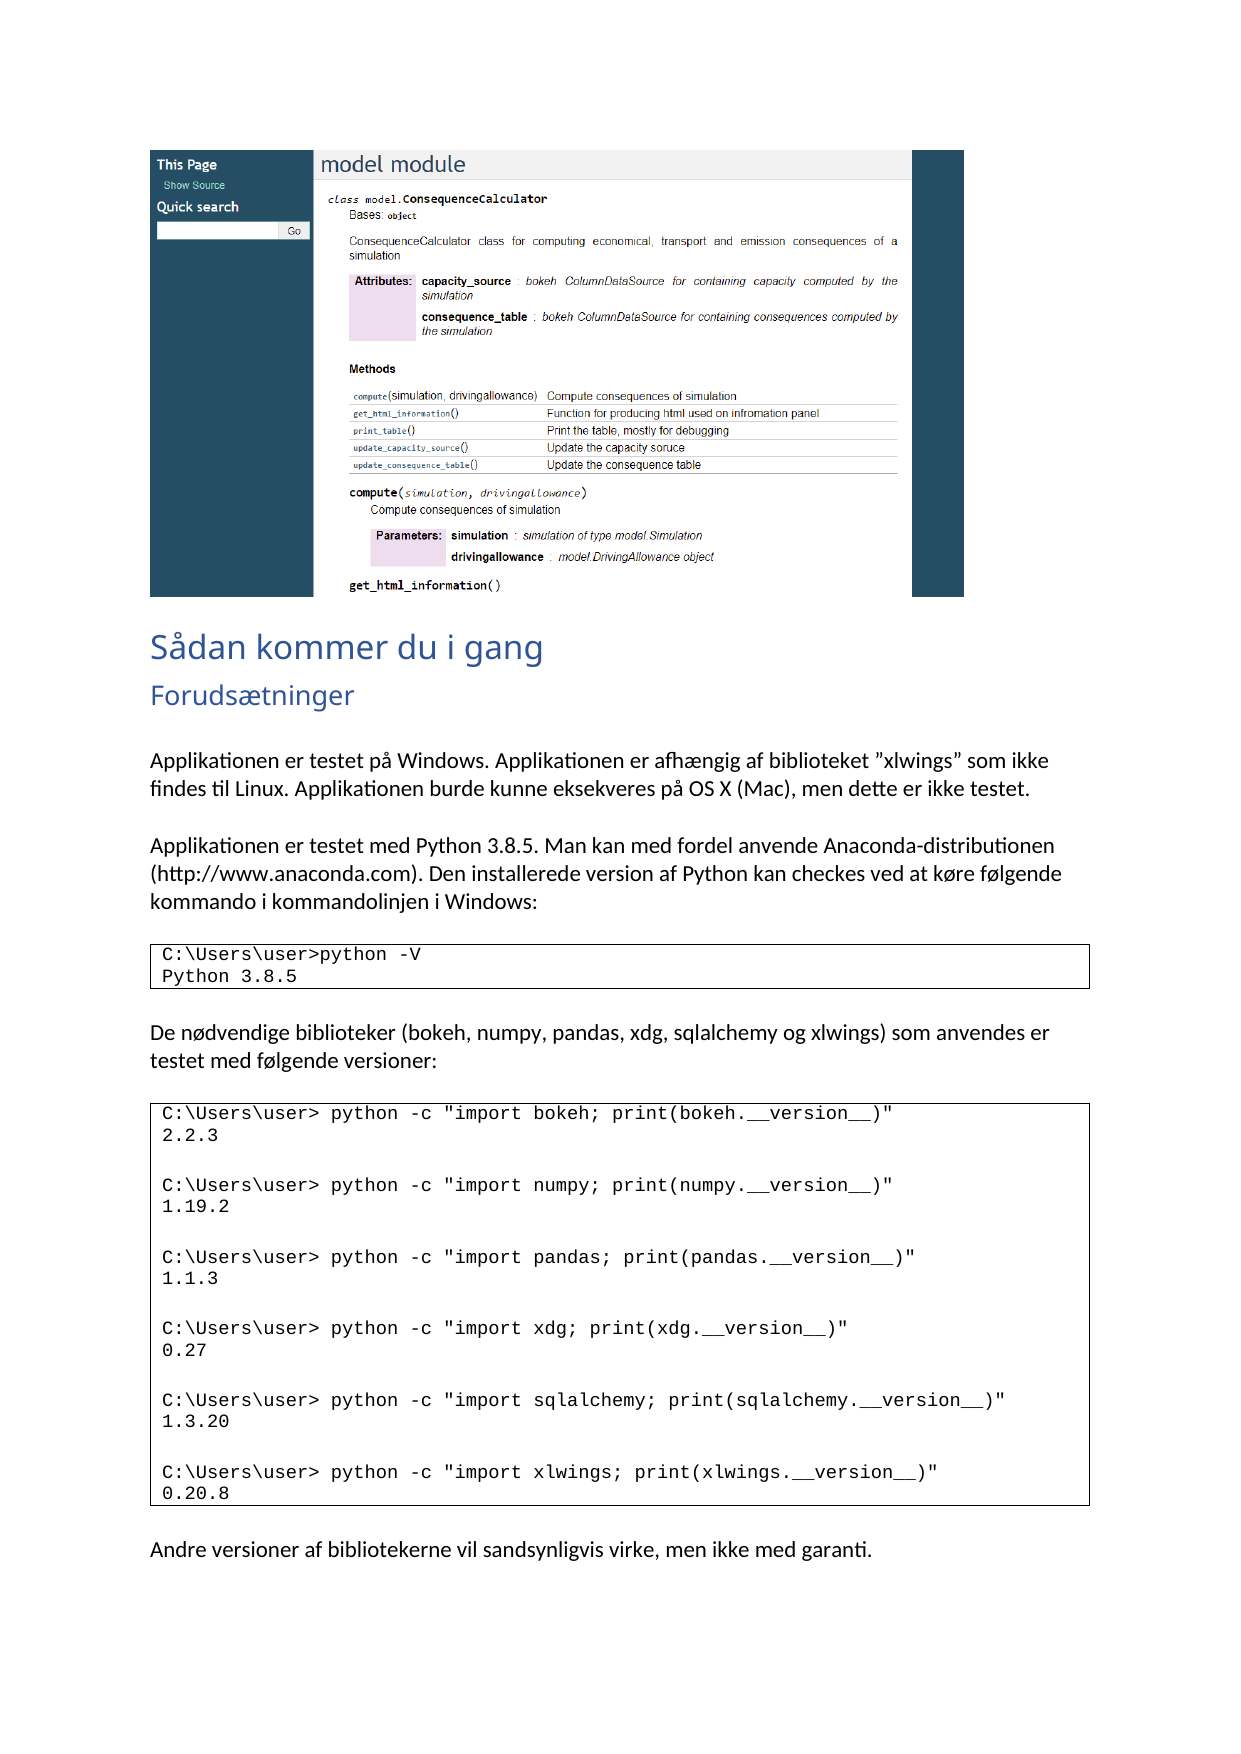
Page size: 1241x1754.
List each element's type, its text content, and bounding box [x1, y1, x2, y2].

subtitle Forudsætninger [150, 677, 1090, 714]
text Andre versioner af bibliotekerne vil sandsynligvis virke, men ikke med garanti. [150, 1535, 1090, 1563]
text Applikationen er testet på Windows. Applikationen er afhængig af biblioteket ”xlwings” som ikke findes til Linux. Applikationen burde kunne eksekveres på OS X (Mac), men dette er ikke testet. [150, 746, 1090, 802]
text De nødvendige biblioteker (bokeh, numpy, pandas, xdg, sqlalchemy og xlwings) som anvendes er testet med følgende versioner: [150, 1018, 1090, 1074]
text Applikationen er testet med Python 3.8.5. Man kan med fordel anvende Anaconda-distributionen (http://www.anaconda.com). Den installerede version af Python kan checkes ved at køre følgende kommando i kommandolinjen i Windows: [150, 831, 1090, 915]
subtitle Sådan kommer du i gang [150, 624, 1090, 669]
table_header C:\Users\user> python -c "import bokeh; print(bokeh.__version__)" 2.2.3 C:\Users\user> python -c "import numpy; print(numpy.__version__)" 1.19.2 C:\Users\user> python -c "import pandas; print(pandas.__version__)" 1.1.3 C:\Users\user> python -c "import xdg; print(xdg.__version__)" 0.27 C:\Users\user> python -c "import sqlalchemy; print(sqlalchemy.__version__)" 1.3.20 C:\Users\user> python -c "import xlwings; print(xlwings.__version__)" 0.20.8 [151, 1104, 1089, 1505]
table_header C:\Users\user>python -V Python 3.8.5 [151, 945, 1089, 988]
picture [150, 150, 964, 597]
